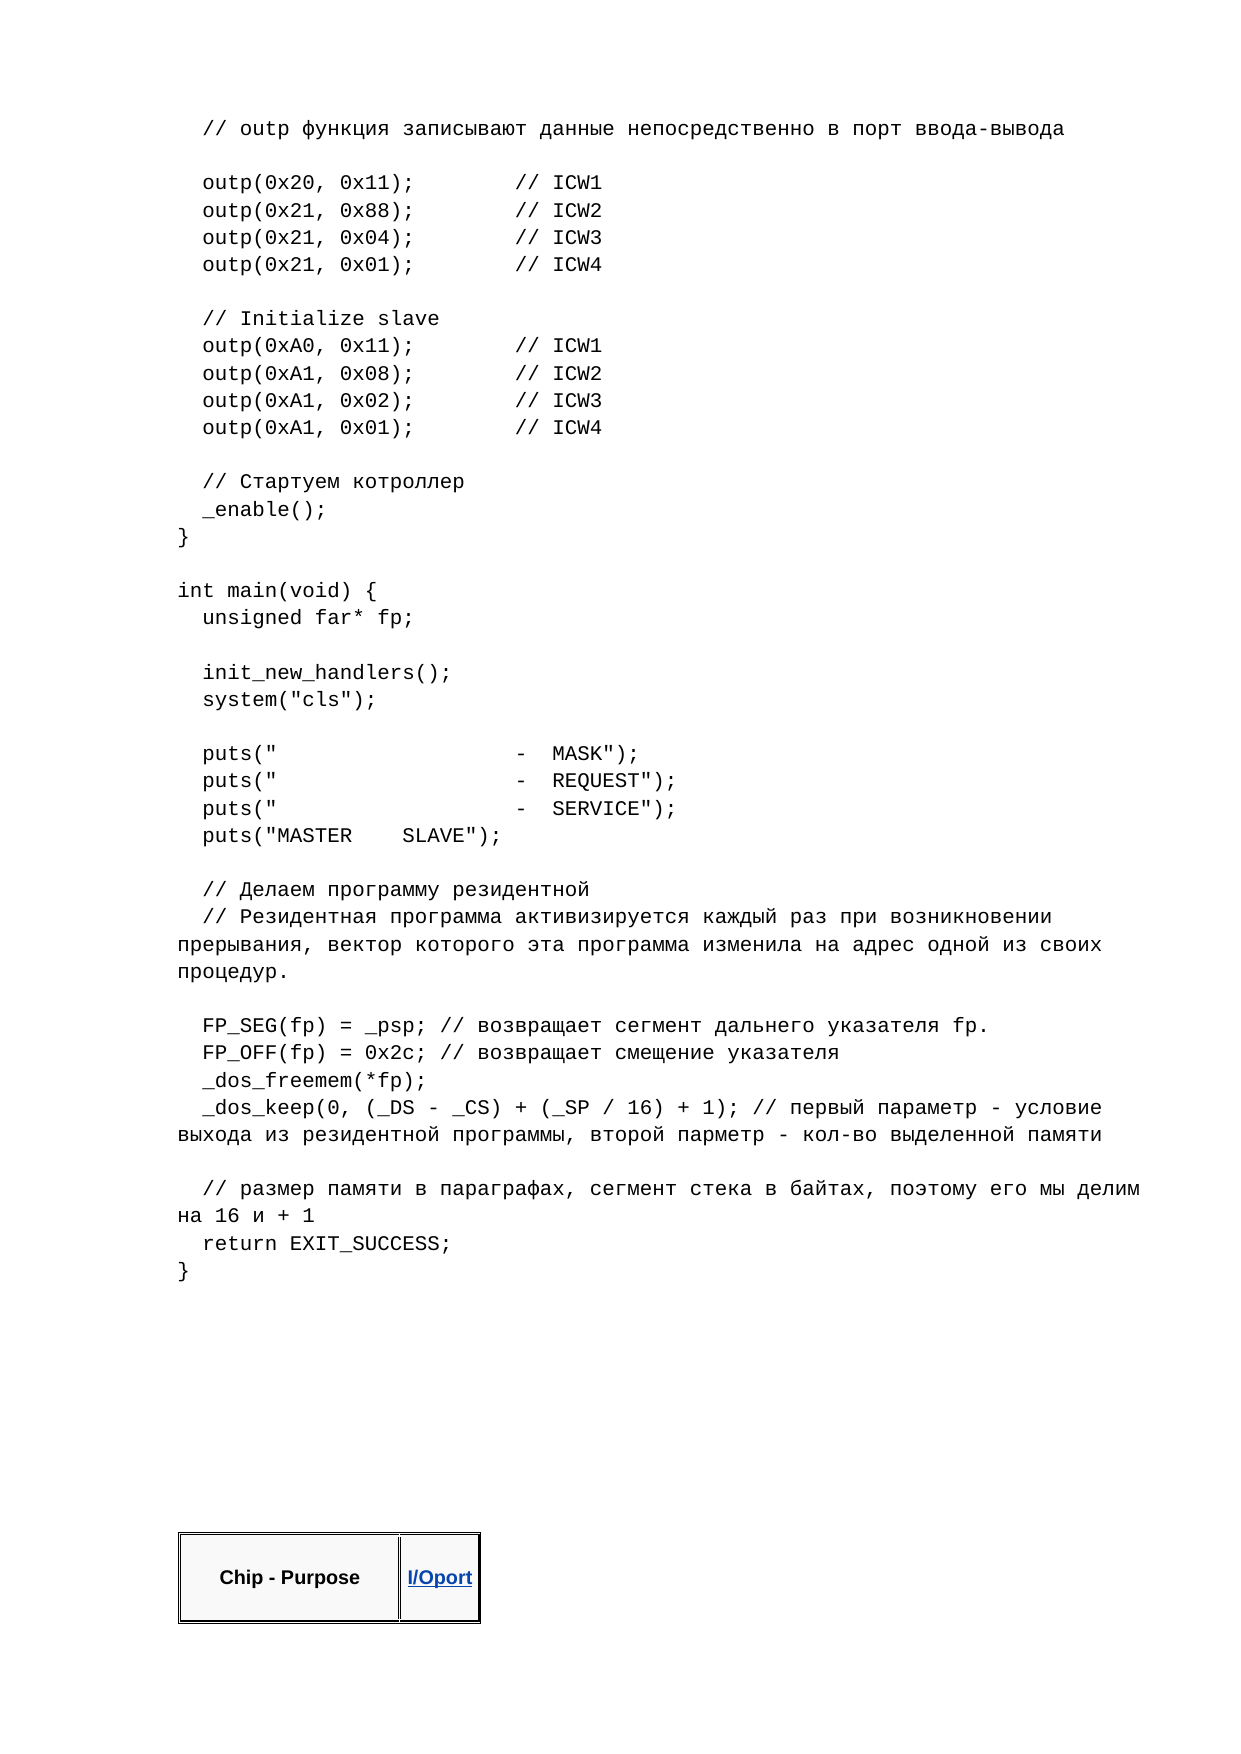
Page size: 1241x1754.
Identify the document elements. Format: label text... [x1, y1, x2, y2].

text outp(0x21, 0x01); // ICW4 [177, 254, 1151, 278]
text } [177, 1260, 1151, 1283]
text outp(0xA1, 0x08); // ICW2 [177, 363, 1151, 386]
text system("cls"); [177, 689, 1151, 713]
text outp(0x21, 0x04); // ICW3 [177, 227, 1151, 250]
text return EXIT_SUCCESS; [177, 1233, 1151, 1256]
text } [177, 526, 1151, 549]
text outp(0xA0, 0x11); // ICW1 [177, 336, 1151, 359]
text puts(" - SERVICE"); [177, 798, 1151, 821]
text FP_OFF(fp) = 0x2c; // возвращает смещение указателя [177, 1042, 1151, 1066]
text init_new_handlers(); [177, 662, 1151, 685]
table_header Chip - Purpose [181, 1535, 400, 1620]
text puts(" - MASK"); [177, 743, 1151, 767]
text FP_SEG(fp) = _psp; // возвращает сегмент дальнего указателя fp. [177, 1015, 1151, 1039]
text _dos_keep(0, (_DS - _CS) + (_SP / 16) + 1); // первый параметр - условие выхода из резидентной программы, второй парметр - кол-во выделенной памяти [177, 1097, 1151, 1148]
text outp(0x21, 0x88); // ICW2 [177, 199, 1151, 223]
text puts(" - REQUEST"); [177, 771, 1151, 794]
text // размер памяти в параграфах, сегмент стека в байтах, поэтому его мы делим на 16 и + 1 [177, 1178, 1151, 1229]
text // Резидентная программа активизируется каждый раз при возникновении прерывания, вектор которого эта программа изменила на адрес одной из своих процедур. [177, 906, 1151, 984]
text outp(0xA1, 0x01); // ICW4 [177, 417, 1151, 441]
text // Initialize slave [177, 308, 1151, 332]
text // outp функция записывают данные непосредственно в порт ввода-вывода [177, 118, 1151, 142]
text // Стартуем котроллер [177, 471, 1151, 495]
text unsigned far* fp; [177, 607, 1151, 631]
text _dos_freemem(*fp); [177, 1069, 1151, 1093]
text puts("MASTER SLAVE"); [177, 825, 1151, 848]
text // Делаем программу резидентной [177, 879, 1151, 903]
text _enable(); [177, 499, 1151, 522]
text outp(0x20, 0x11); // ICW1 [177, 172, 1151, 196]
table_header I/Oport [400, 1535, 478, 1620]
text int main(void) { [177, 580, 1151, 604]
text outp(0xA1, 0x02); // ICW3 [177, 390, 1151, 413]
